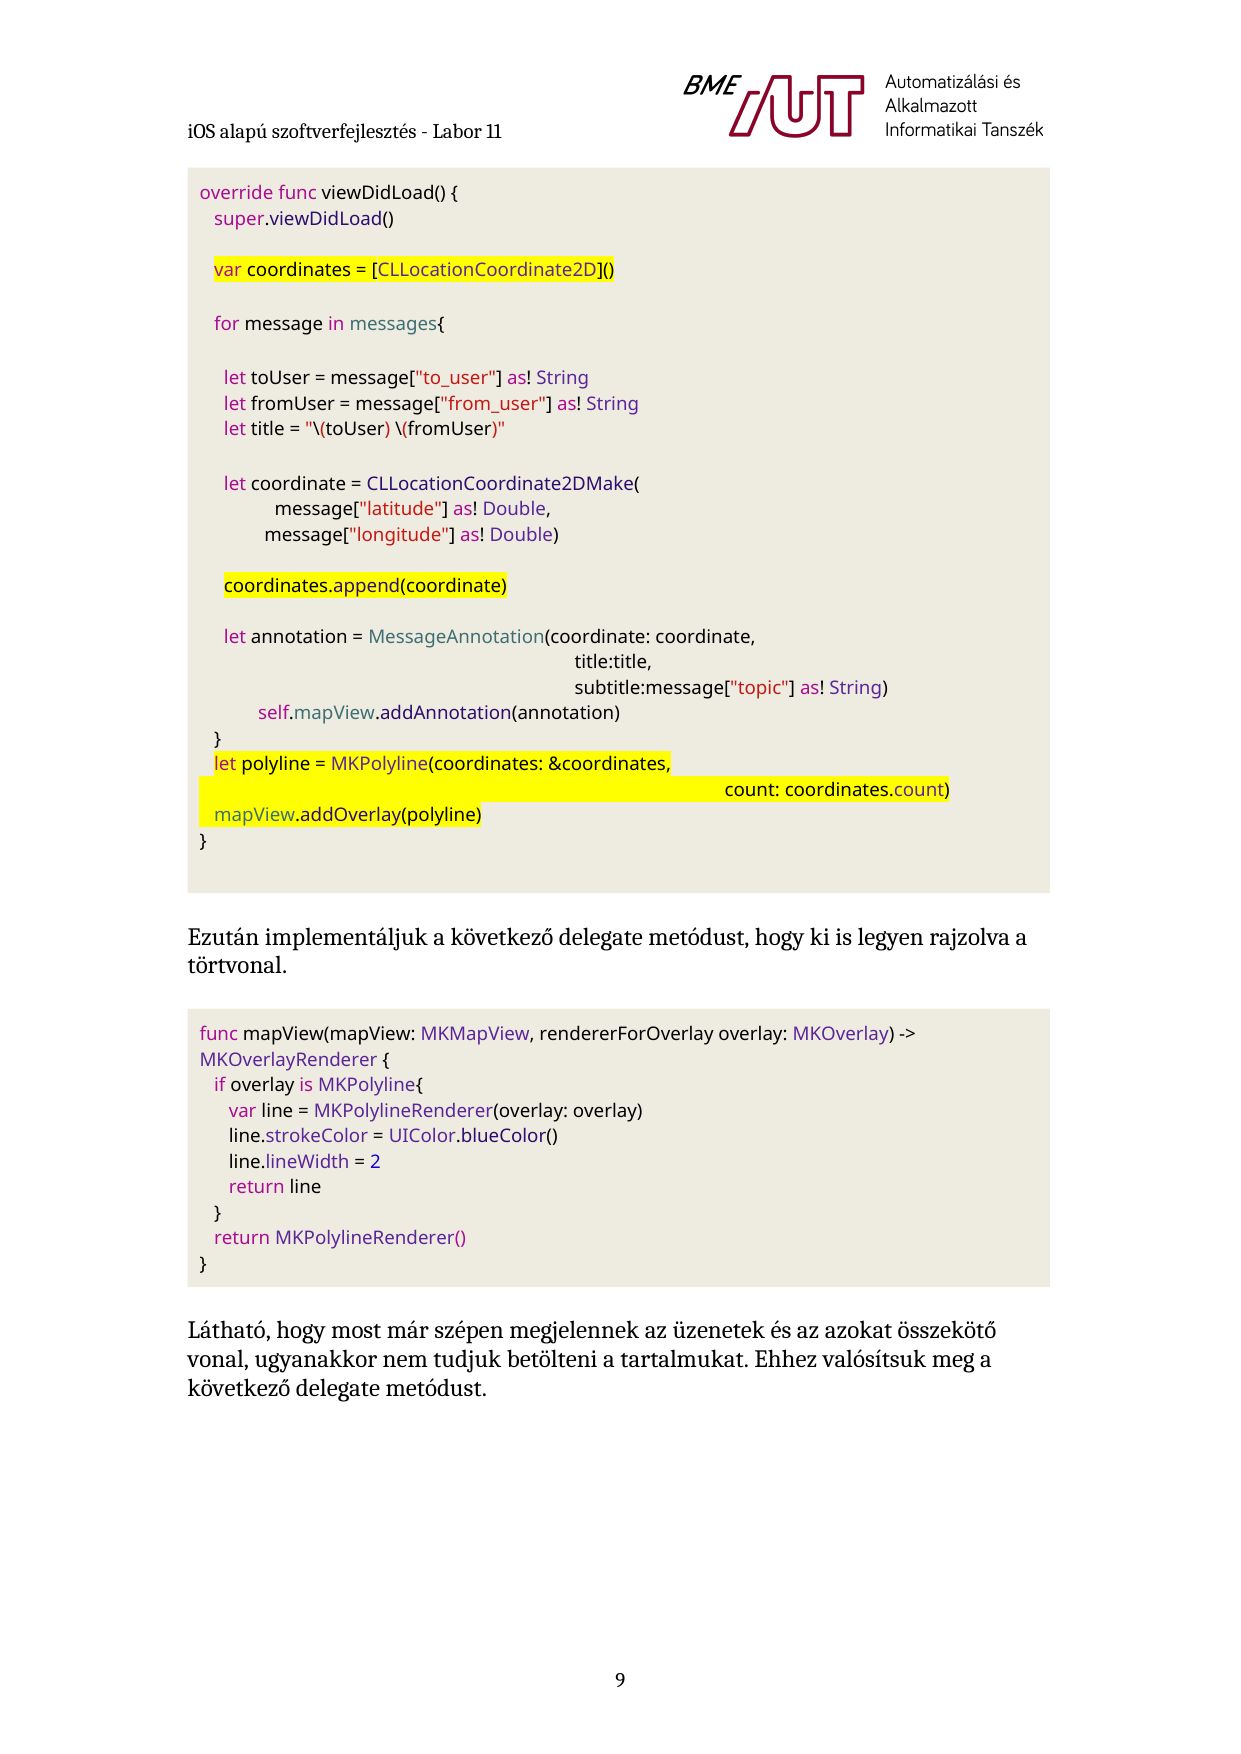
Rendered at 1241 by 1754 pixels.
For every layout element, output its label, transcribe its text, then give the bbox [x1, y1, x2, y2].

picture [683, 73, 1044, 139]
text Látható, hogy most már szépen megjelennek az üzenetek és az azokat összekötő vonal, ugyanakkor nem tudjuk betölteni a tartalmukat. Ehhez valósítsuk meg a következő delegate metódust. [187, 1316, 1053, 1403]
text Ezután implementáljuk a következő delegate metódust, hogy ki is legyen rajzolva a törtvonal. [187, 922, 1053, 980]
